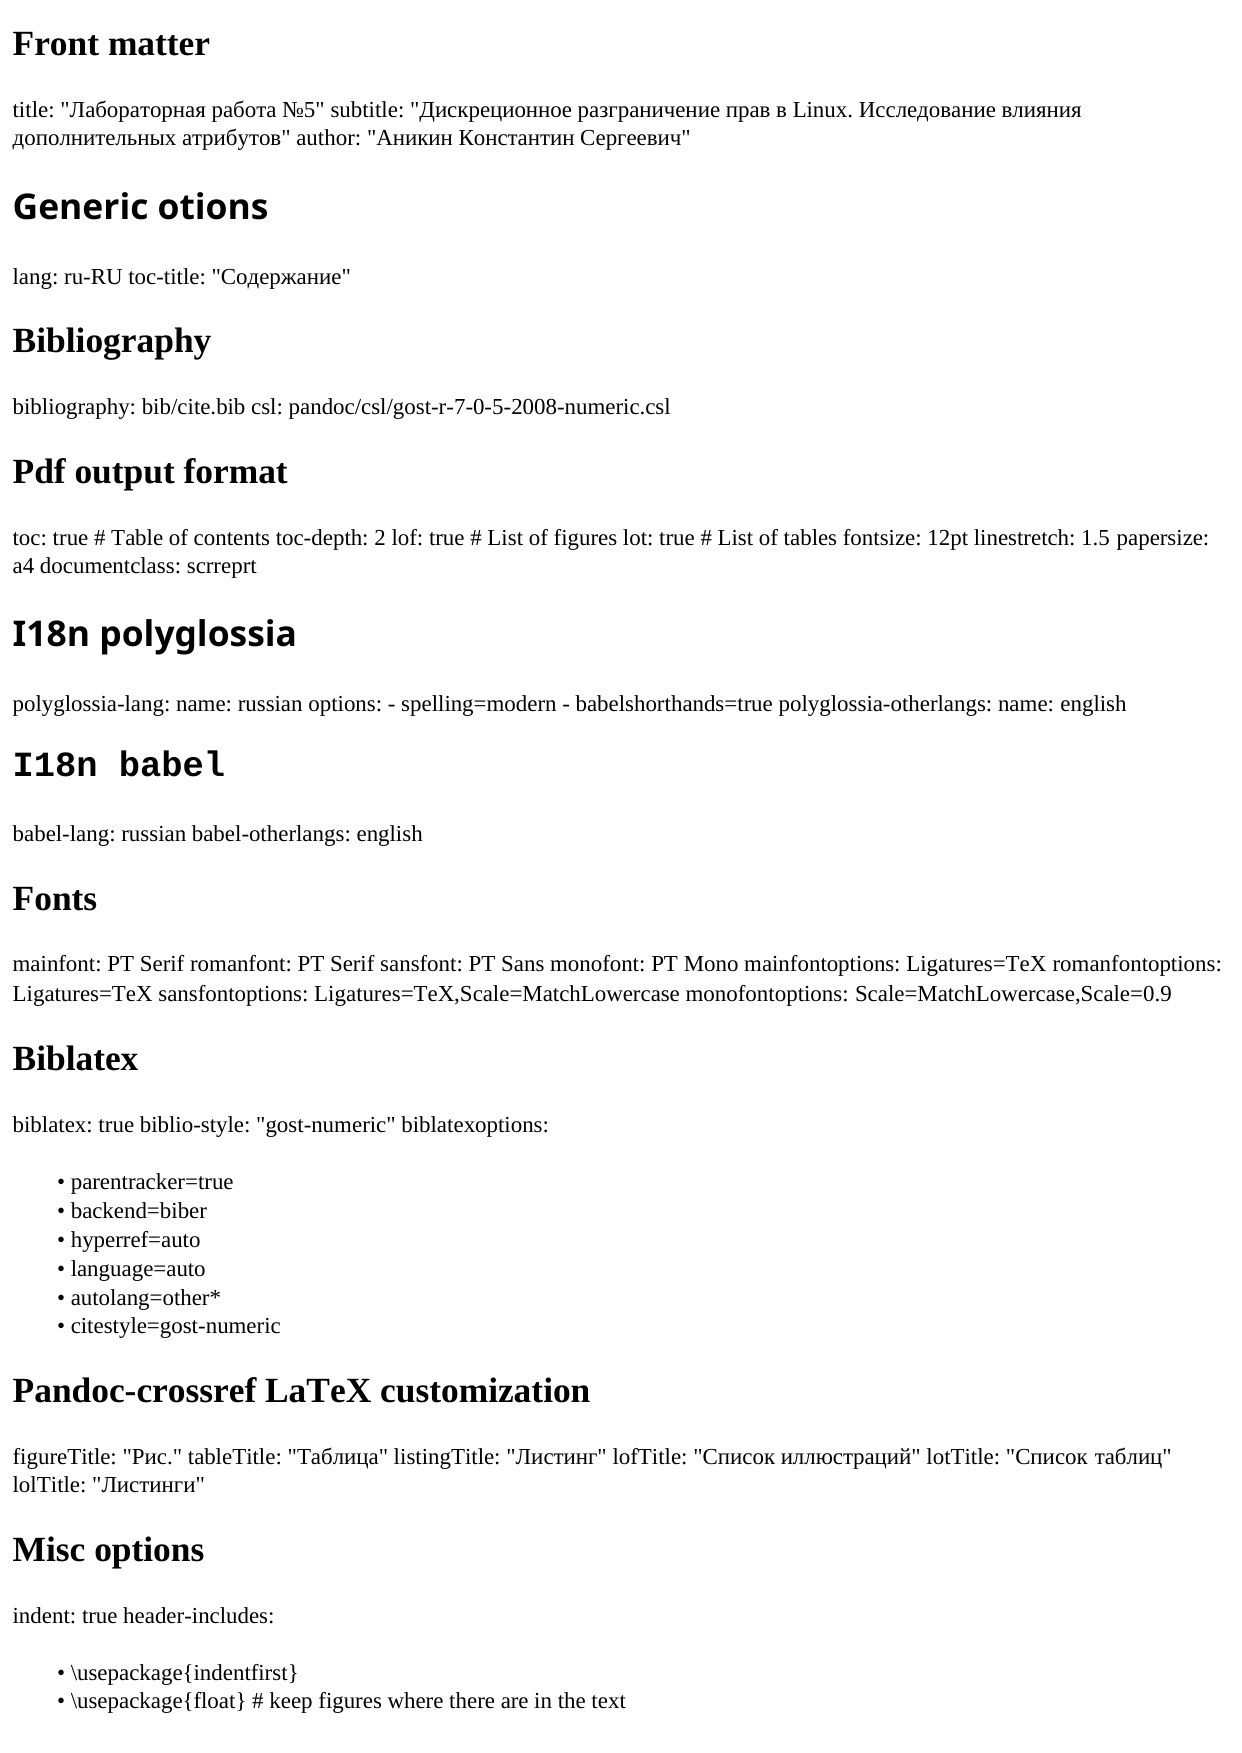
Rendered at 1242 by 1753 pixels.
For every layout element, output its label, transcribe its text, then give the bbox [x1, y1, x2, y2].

text mainfont: PT Serif romanfont: PT Serif sansfont: PT Sans monofont: PT Mono mainfontoptions: Ligatures=TeX romanfontoptions: Ligatures=TeX sansfontoptions: Ligatures=TeX,Scale=MatchLowercase monofontoptions: Scale=MatchLowercase,Scale=0.9 [12, 951, 1229, 1007]
text Misc options [12, 1528, 1229, 1569]
text polyglossia-lang: name: russian options: - spelling=modern - babelshorthands=true polyglossia-otherlangs: name: english [12, 690, 1229, 717]
text title: "Лабораторная работа №5" subtitle: "Дискреционное разграничение прав в Linux. Исследование влияния дополнительных атрибутов" author: "Аникин Константин Сергеевич" [12, 96, 1229, 151]
text babel-lang: russian babel-otherlangs: english [12, 820, 1229, 846]
text Generic otions [12, 181, 1229, 229]
text I18n polyglossia [12, 609, 1229, 657]
text toc: true # Table of contents toc-depth: 2 lof: true # List of figures lot: true # List of tables fontsize: 12pt linestretch: 1.5 papersize: a4 documentclass: scrreprt [12, 523, 1229, 578]
text • language=auto [57, 1255, 1229, 1281]
text Front matter [12, 22, 1229, 63]
text • autolang=other* [57, 1283, 1229, 1310]
text bibliography: bib/cite.bib csl: pandoc/csl/gost-r-7-0-5-2008-numeric.csl [12, 393, 1229, 419]
text Pdf output format [12, 450, 1229, 491]
text lang: ru-RU toc-title: "Содержание" [12, 263, 1229, 289]
text Bibliography [12, 319, 1229, 360]
text • hyperref=auto [57, 1226, 1229, 1252]
text I18n babel [12, 747, 1229, 787]
text • citestyle=gost-numeric [57, 1312, 1229, 1339]
text figureTitle: "Рис." tableTitle: "Таблица" listingTitle: "Листинг" lofTitle: "Список иллюстраций" lotTitle: "Список таблиц" lolTitle: "Листинги" [12, 1443, 1229, 1498]
text • parentracker=true [57, 1168, 1229, 1194]
text • \usepackage{indentfirst} [57, 1658, 1229, 1685]
text biblatex: true biblio-style: "gost-numeric" biblatexoptions: [12, 1111, 1229, 1138]
text Pandoc-crossref LaTeX customization [12, 1369, 1229, 1410]
text • backend=biber [57, 1197, 1229, 1223]
text • \usepackage{float} # keep figures where there are in the text [57, 1687, 1229, 1714]
text indent: true header-includes: [12, 1602, 1229, 1628]
text Biblatex [12, 1038, 1229, 1078]
text Fonts [12, 877, 1229, 918]
